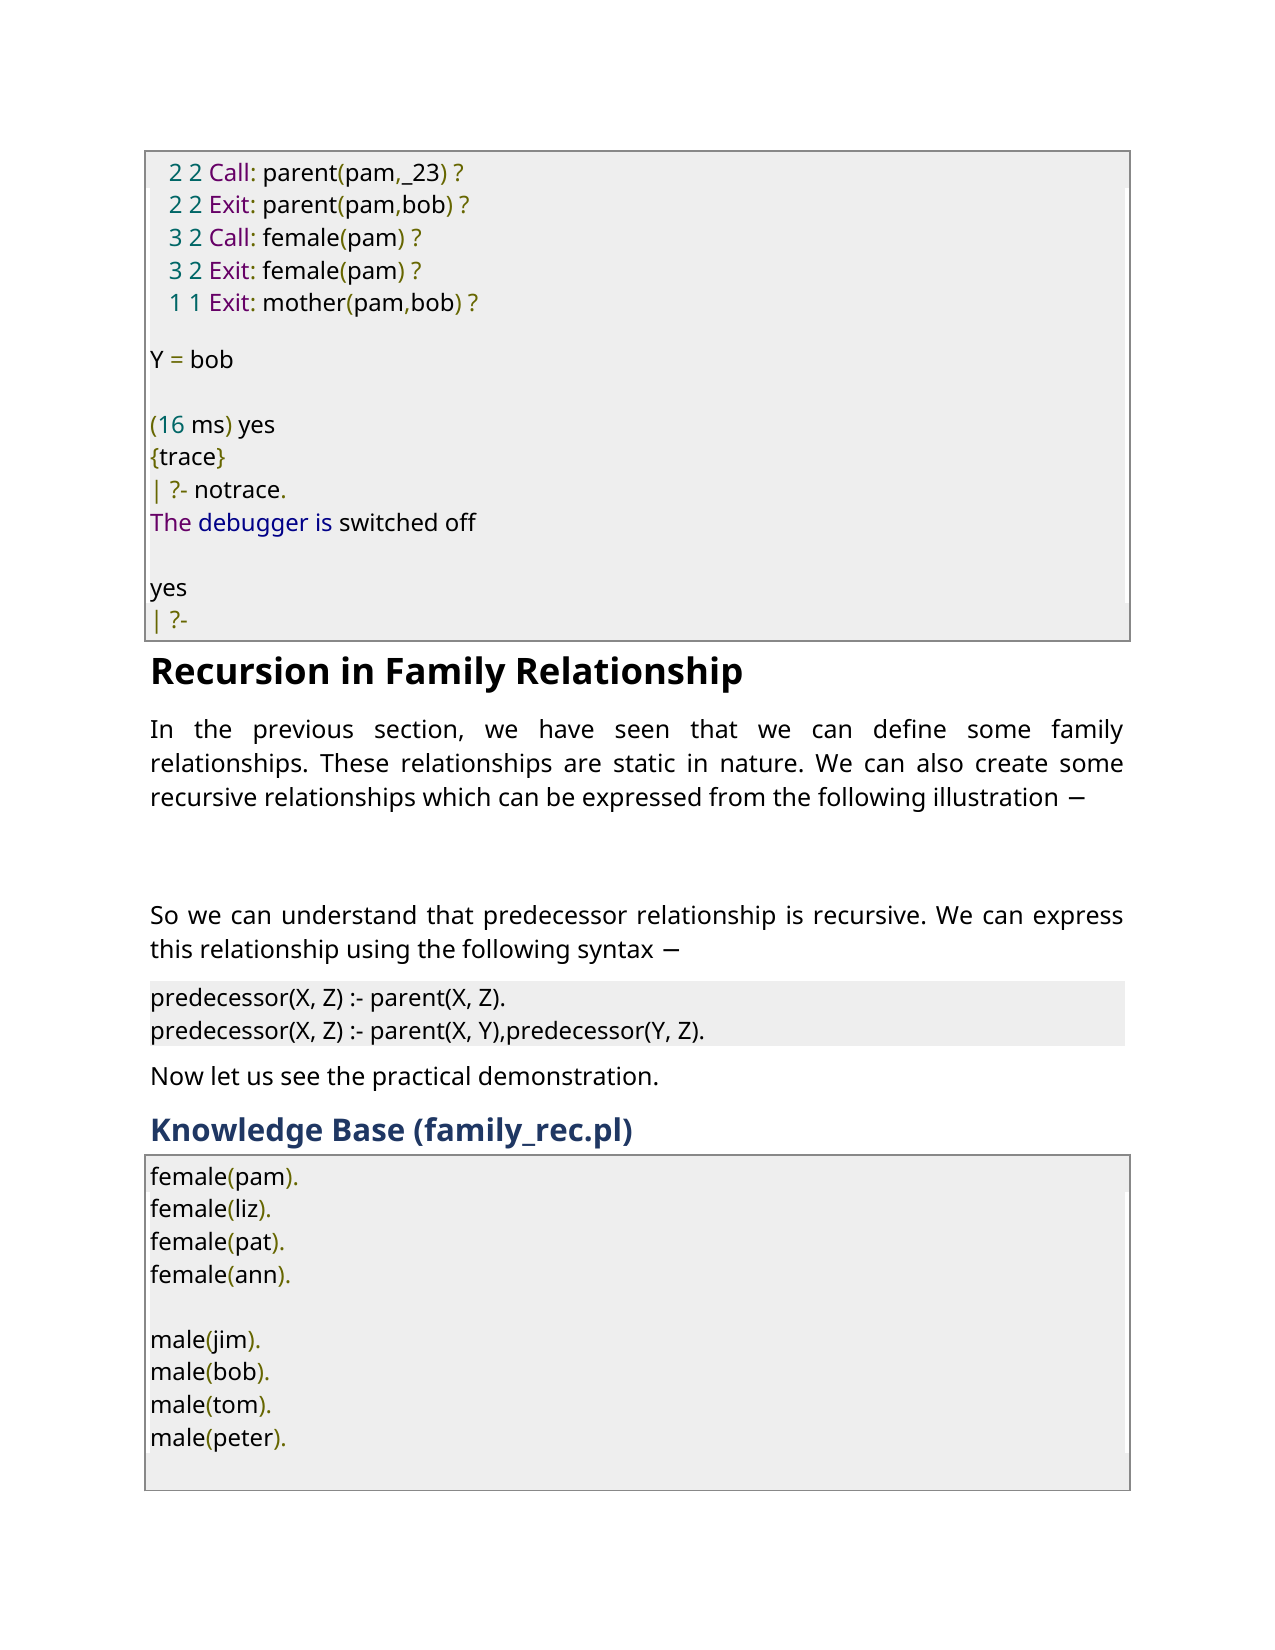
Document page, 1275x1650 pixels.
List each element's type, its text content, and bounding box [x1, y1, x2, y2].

text female(pam). [146, 1156, 1129, 1192]
text Y = bob [150, 342, 1125, 375]
text | ?- notrace. [150, 473, 1125, 505]
text male(bob). [150, 1355, 1125, 1388]
text (16 ms) yes [150, 408, 1125, 440]
text {trace} [150, 440, 1125, 473]
text female(ann). [150, 1257, 1125, 1290]
text male(jim). [150, 1323, 1125, 1355]
text Now let us see the practical demonstration. [150, 1059, 1125, 1093]
text 2 2 Exit: parent(pam,bob) ? [150, 188, 1125, 221]
subtitle Recursion in Family Relationship [150, 646, 1125, 695]
text predecessor(X, Z) :- parent(X, Y),predecessor(Y, Z). [150, 1014, 1125, 1046]
subtitle Knowledge Base (family_rec.pl) [150, 1108, 1125, 1151]
text predecessor(X, Z) :- parent(X, Z). [150, 981, 1125, 1014]
text female(pat). [150, 1225, 1125, 1257]
text male(peter). [150, 1420, 1125, 1447]
text yes [150, 571, 1125, 597]
text So we can understand that predecessor relationship is recursive. We can express this relationship using the following syntax − [150, 898, 1125, 966]
text 1 1 Exit: mother(pam,bob) ? [150, 286, 1125, 319]
text female(liz). [150, 1192, 1125, 1225]
text The debugger is switched off [150, 505, 1125, 538]
text In the previous section, we have seen that we can define some family relationships. These relationships are static in nature. We can also create some recursive relationships which can be expressed from the following illustration − [150, 712, 1125, 814]
text | ?- [146, 597, 1129, 640]
text 3 2 Call: female(pam) ? [150, 221, 1125, 253]
text 3 2 Exit: female(pam) ? [150, 253, 1125, 286]
text male(tom). [150, 1388, 1125, 1420]
text 2 2 Call: parent(pam,_23) ? [146, 152, 1129, 188]
